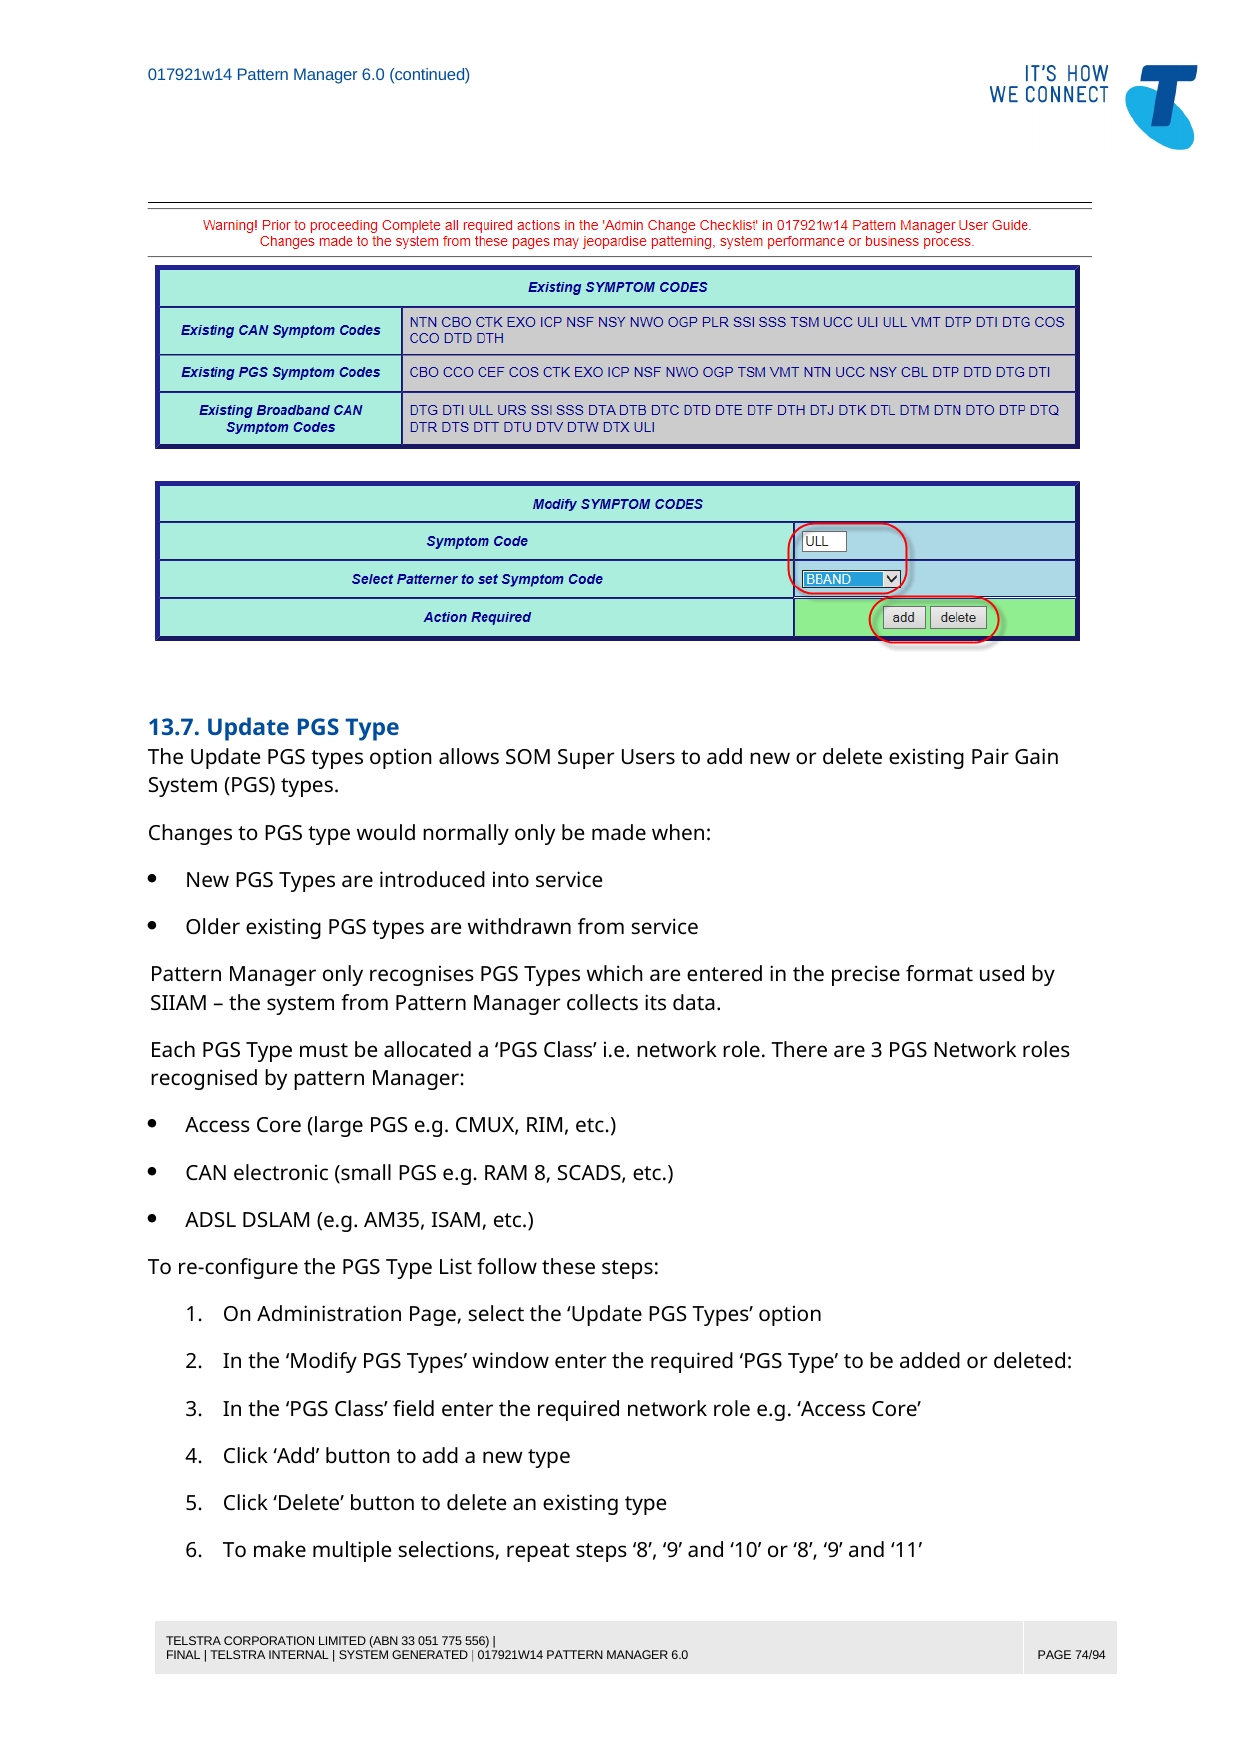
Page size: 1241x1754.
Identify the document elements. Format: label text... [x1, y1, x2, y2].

picture [989, 65, 1198, 150]
list CAN electronic (small PGS e.g. RAM 8, SCADS, etc.) [148, 1158, 1092, 1186]
list Click ‘Add’ button to add a new type [185, 1441, 1092, 1469]
text The Update PGS types option allows SOM Super Users to add new or delete existing Pair Gain System (PGS) types. [148, 742, 1092, 799]
list In the ‘PGS Class’ field enter the required network role e.g. ‘Access Core’ [185, 1394, 1092, 1422]
list ADSL DSLAM (e.g. AM35, ISAM, etc.) [148, 1205, 1092, 1233]
text Each PGS Type must be allocated a ‘PGS Class’ i.e. network role. There are 3 PGS Network roles recognised by pattern Manager: [150, 1035, 1092, 1092]
subtitle Update PGS Type [148, 711, 1092, 742]
list To make multiple selections, repeat steps ‘8’, ‘9’ and ‘10’ or ‘8’, ‘9’ and ‘11’ [185, 1535, 1092, 1564]
list Access Core (large PGS e.g. CMUX, RIM, etc.) [148, 1111, 1092, 1139]
list Older existing PGS types are withdrawn from service [148, 912, 1092, 941]
list Click ‘Delete’ button to delete an existing type [185, 1488, 1092, 1517]
picture [147, 203, 1092, 664]
list New PGS Types are introduced into service [148, 865, 1092, 893]
list On Administration Page, select the ‘Update PGS Types’ option [185, 1299, 1092, 1328]
text Pattern Manager only recognises PGS Types which are entered in the precise format used by SIIAM – the system from Pattern Manager collects its data. [150, 959, 1092, 1016]
list In the ‘Modify PGS Types’ window enter the required ‘PGS Type’ to be added or deleted: [185, 1347, 1092, 1375]
text Changes to PGS type would normally only be made when: [148, 818, 1092, 846]
text To re-configure the PGS Type List follow these steps: [148, 1252, 1092, 1281]
